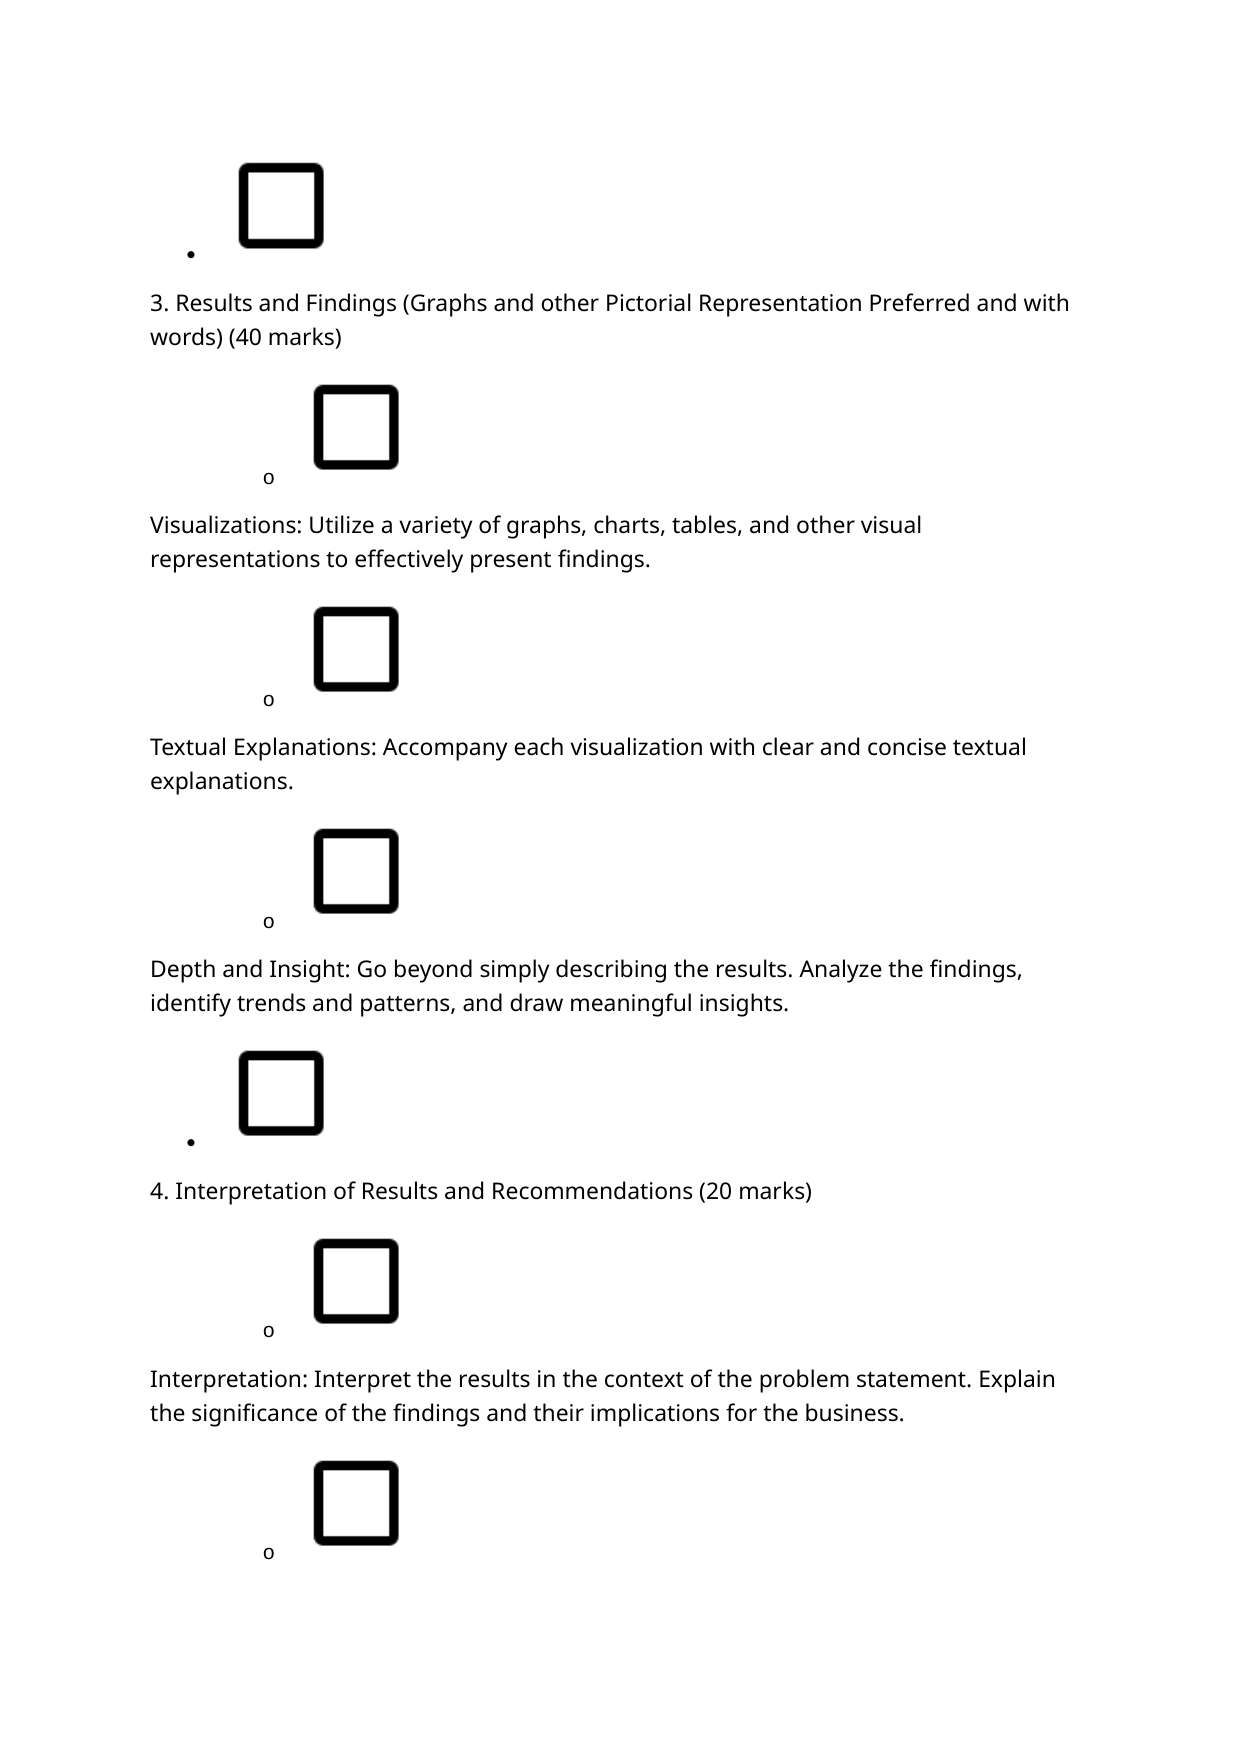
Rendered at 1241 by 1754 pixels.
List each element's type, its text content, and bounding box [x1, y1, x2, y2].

picture [225, 1037, 338, 1150]
picture [300, 593, 413, 706]
picture [300, 1447, 413, 1560]
text Depth and Insight: Go beyond simply describing the results. Analyze the findings, identify trends and patterns, and draw meaningful insights. [150, 953, 1090, 1018]
text Interpretation: Interpret the results in the context of the problem statement. Explain the significance of the findings and their implications for the business. [150, 1363, 1090, 1428]
picture [225, 150, 338, 263]
text Visualizations: Utilize a variety of graphs, charts, tables, and other visual representations to effectively present findings. [150, 509, 1090, 574]
text 4. Interpretation of Results and Recommendations (20 marks) [150, 1175, 1090, 1206]
picture [300, 815, 413, 928]
text Textual Explanations: Accompany each visualization with clear and concise textual explanations. [150, 731, 1090, 796]
picture [300, 1225, 413, 1338]
picture [300, 371, 413, 484]
text 3. Results and Findings (Graphs and other Pictorial Representation Preferred and with words) (40 marks) [150, 287, 1090, 352]
